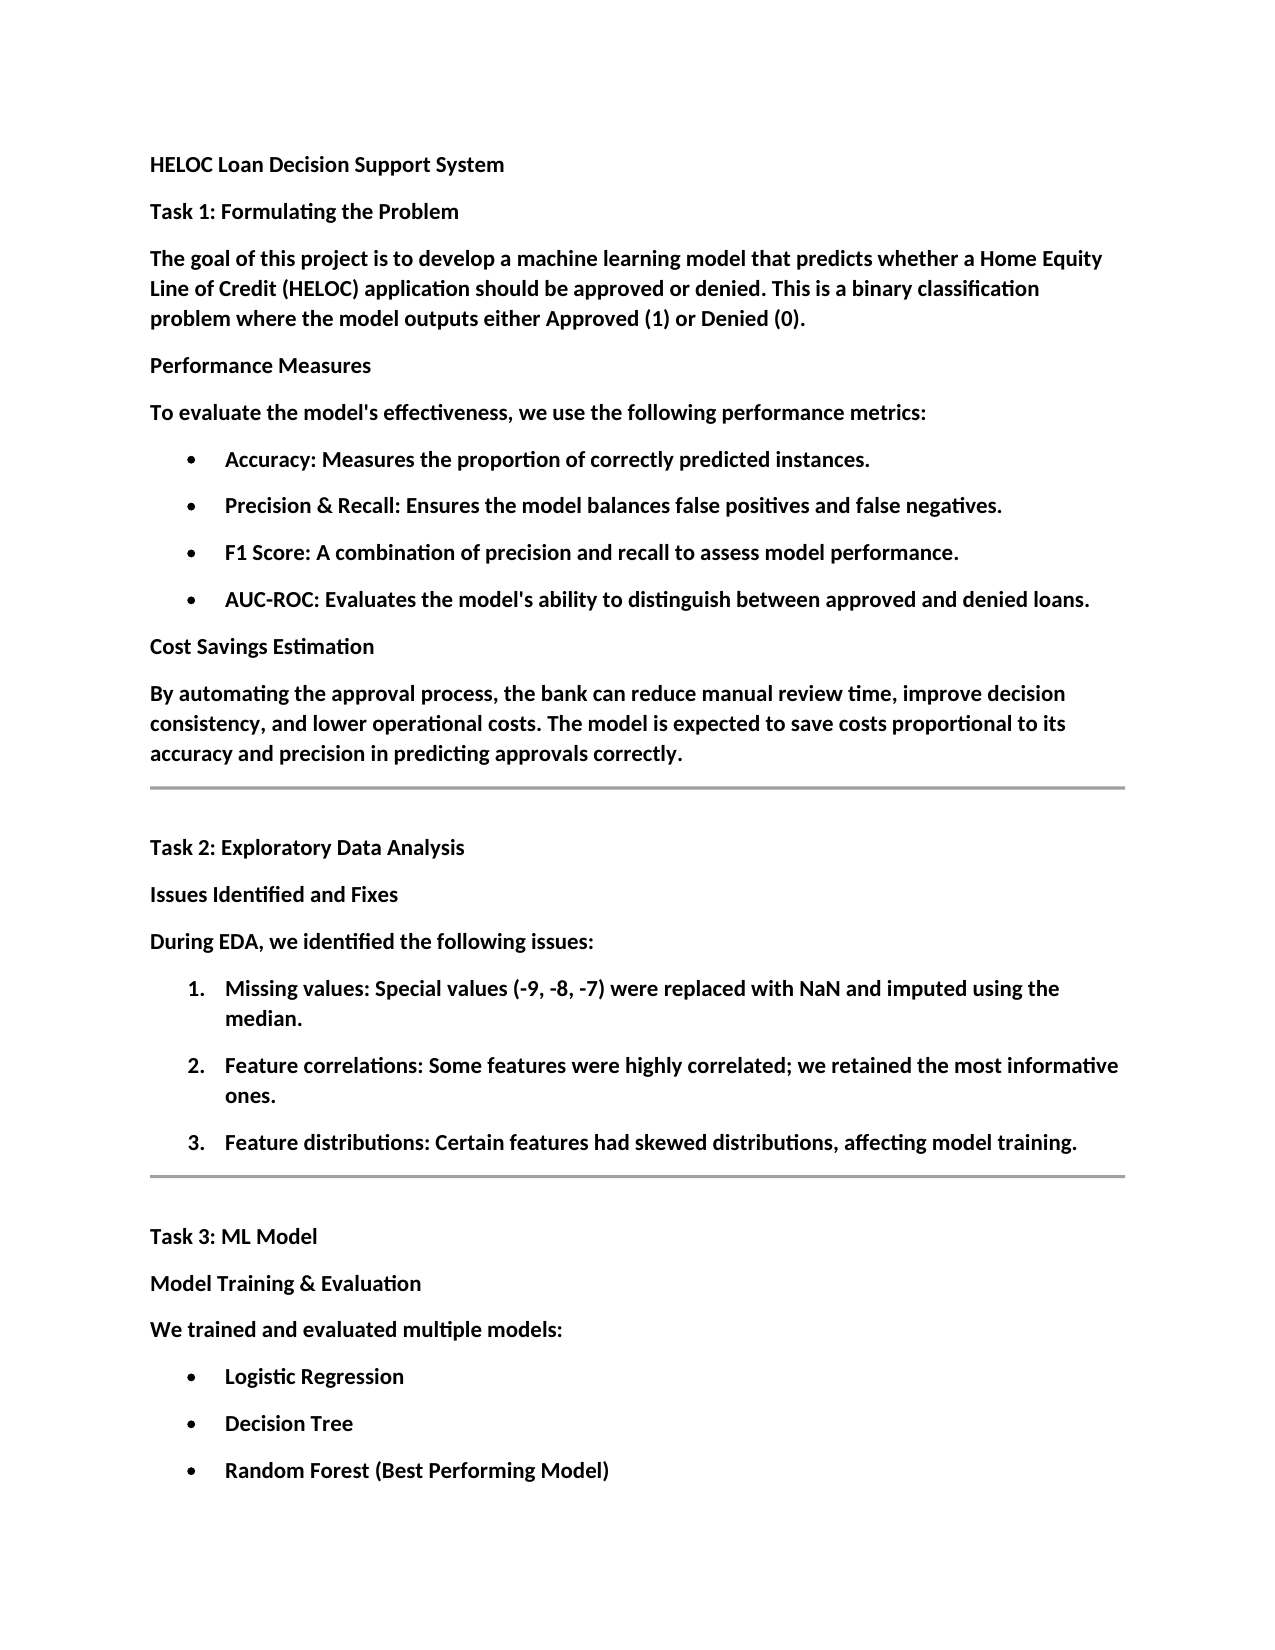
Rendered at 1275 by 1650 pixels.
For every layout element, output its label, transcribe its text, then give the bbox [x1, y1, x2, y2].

text Cost Savings Estimation [150, 632, 1125, 660]
text Performance Measures [150, 351, 1125, 379]
text By automating the approval process, the bank can reduce manual review time, improve decision consistency, and lower operational costs. The model is expected to save costs proportional to its accuracy and precision in predicting approvals correctly. [150, 679, 1125, 768]
list Feature correlations: Some features were highly correlated; we retained the most informative ones. [187, 1051, 1125, 1109]
text Issues Identified and Fixes [150, 880, 1125, 908]
text The goal of this project is to develop a machine learning model that predicts whether a Home Equity Line of Credit (HELOC) application should be approved or denied. This is a binary classification problem where the model outputs either Approved (1) or Denied (0). [150, 244, 1125, 332]
text Task 2: Exploratory Data Analysis [150, 833, 1125, 861]
text During EDA, we identified the following issues: [150, 927, 1125, 955]
list Feature distributions: Certain features had skewed distributions, affecting model training. [187, 1128, 1125, 1156]
text HELOC Loan Decision Support System [150, 150, 1125, 178]
list Random Forest (Best Performing Model) [187, 1456, 1125, 1484]
list AUC-ROC: Evaluates the model's ability to distinguish between approved and denied loans. [187, 585, 1125, 613]
text We trained and evaluated multiple models: [150, 1316, 1125, 1344]
list Decision Tree [187, 1409, 1125, 1437]
list Logistic Regression [187, 1362, 1125, 1391]
list Precision & Recall: Ensures the model balances false positives and false negatives. [187, 492, 1125, 520]
list Accuracy: Measures the proportion of correctly predicted instances. [187, 445, 1125, 473]
text Task 1: Formulating the Problem [150, 197, 1125, 225]
text Model Training & Evaluation [150, 1269, 1125, 1297]
text To evaluate the model's effectiveness, we use the following performance metrics: [150, 398, 1125, 426]
list Missing values: Special values (-9, -8, -7) were replaced with NaN and imputed using the median. [187, 974, 1125, 1032]
text Task 3: ML Model [150, 1222, 1125, 1250]
list F1 Score: A combination of precision and recall to assess model performance. [187, 538, 1125, 567]
